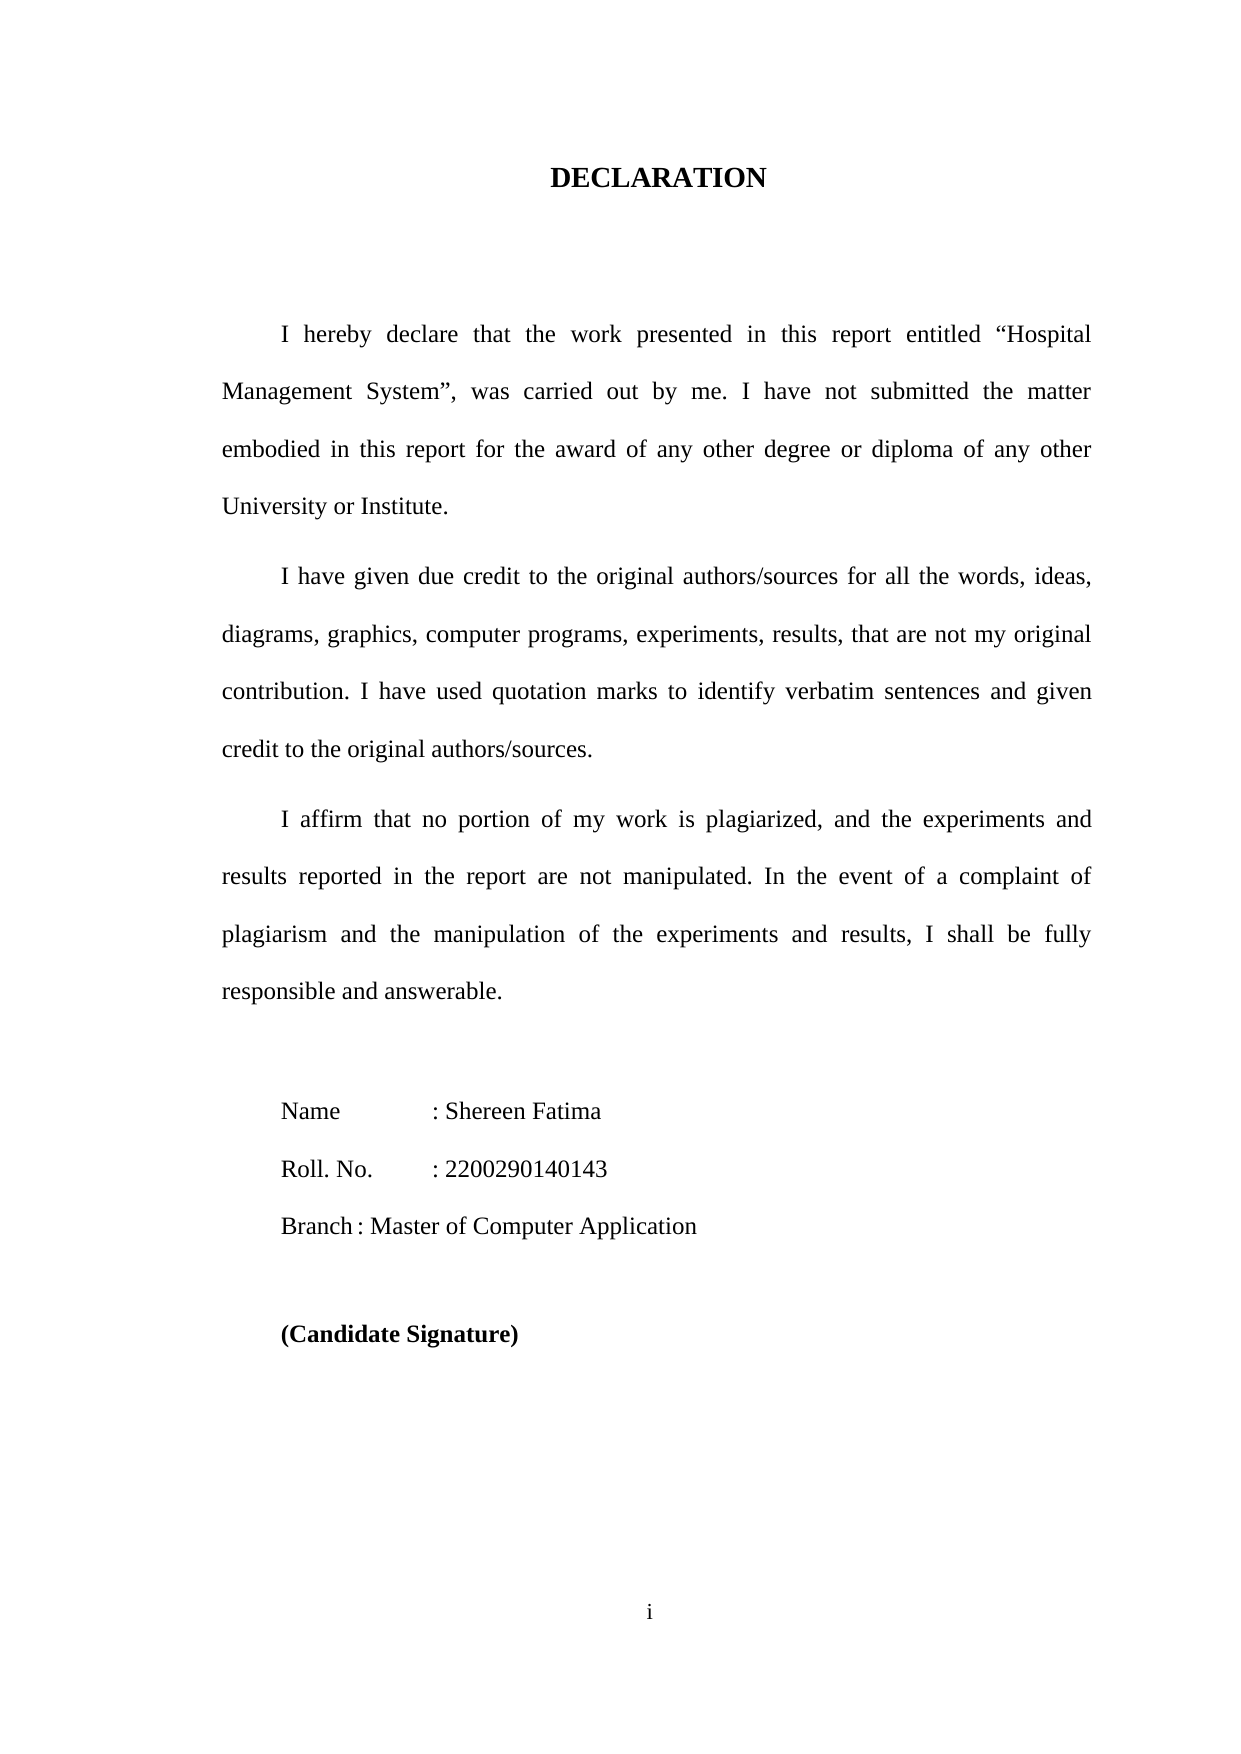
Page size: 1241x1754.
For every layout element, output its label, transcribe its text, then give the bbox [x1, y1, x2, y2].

text I affirm that no portion of my work is plagiarized, and the experiments and results reported in the report are not manipulated. In the event of a complaint of plagiarism and the manipulation of the experiments and results, I shall be fully responsible and answerable. [222, 804, 1093, 1005]
subtitle DECLARATION [236, 160, 1022, 194]
text Name : Shereen Fatima [222, 1096, 1093, 1125]
text Branch : Master of Computer Application [222, 1211, 1093, 1240]
text I hereby declare that the work presented in this report entitled “Hospital Management System”, was carried out by me. I have not submitted the matter embodied in this report for the award of any other degree or diploma of any other University or Institute. [222, 319, 1093, 520]
text Roll. No. : 2200290140143 [222, 1154, 1093, 1182]
text (Candidate Signature) [222, 1319, 1093, 1347]
text I have given due credit to the original authors/sources for all the words, ideas, diagrams, graphics, computer programs, experiments, results, that are not my original contribution. I have used quotation marks to identify verbatim sentences and given credit to the original authors/sources. [222, 561, 1093, 762]
